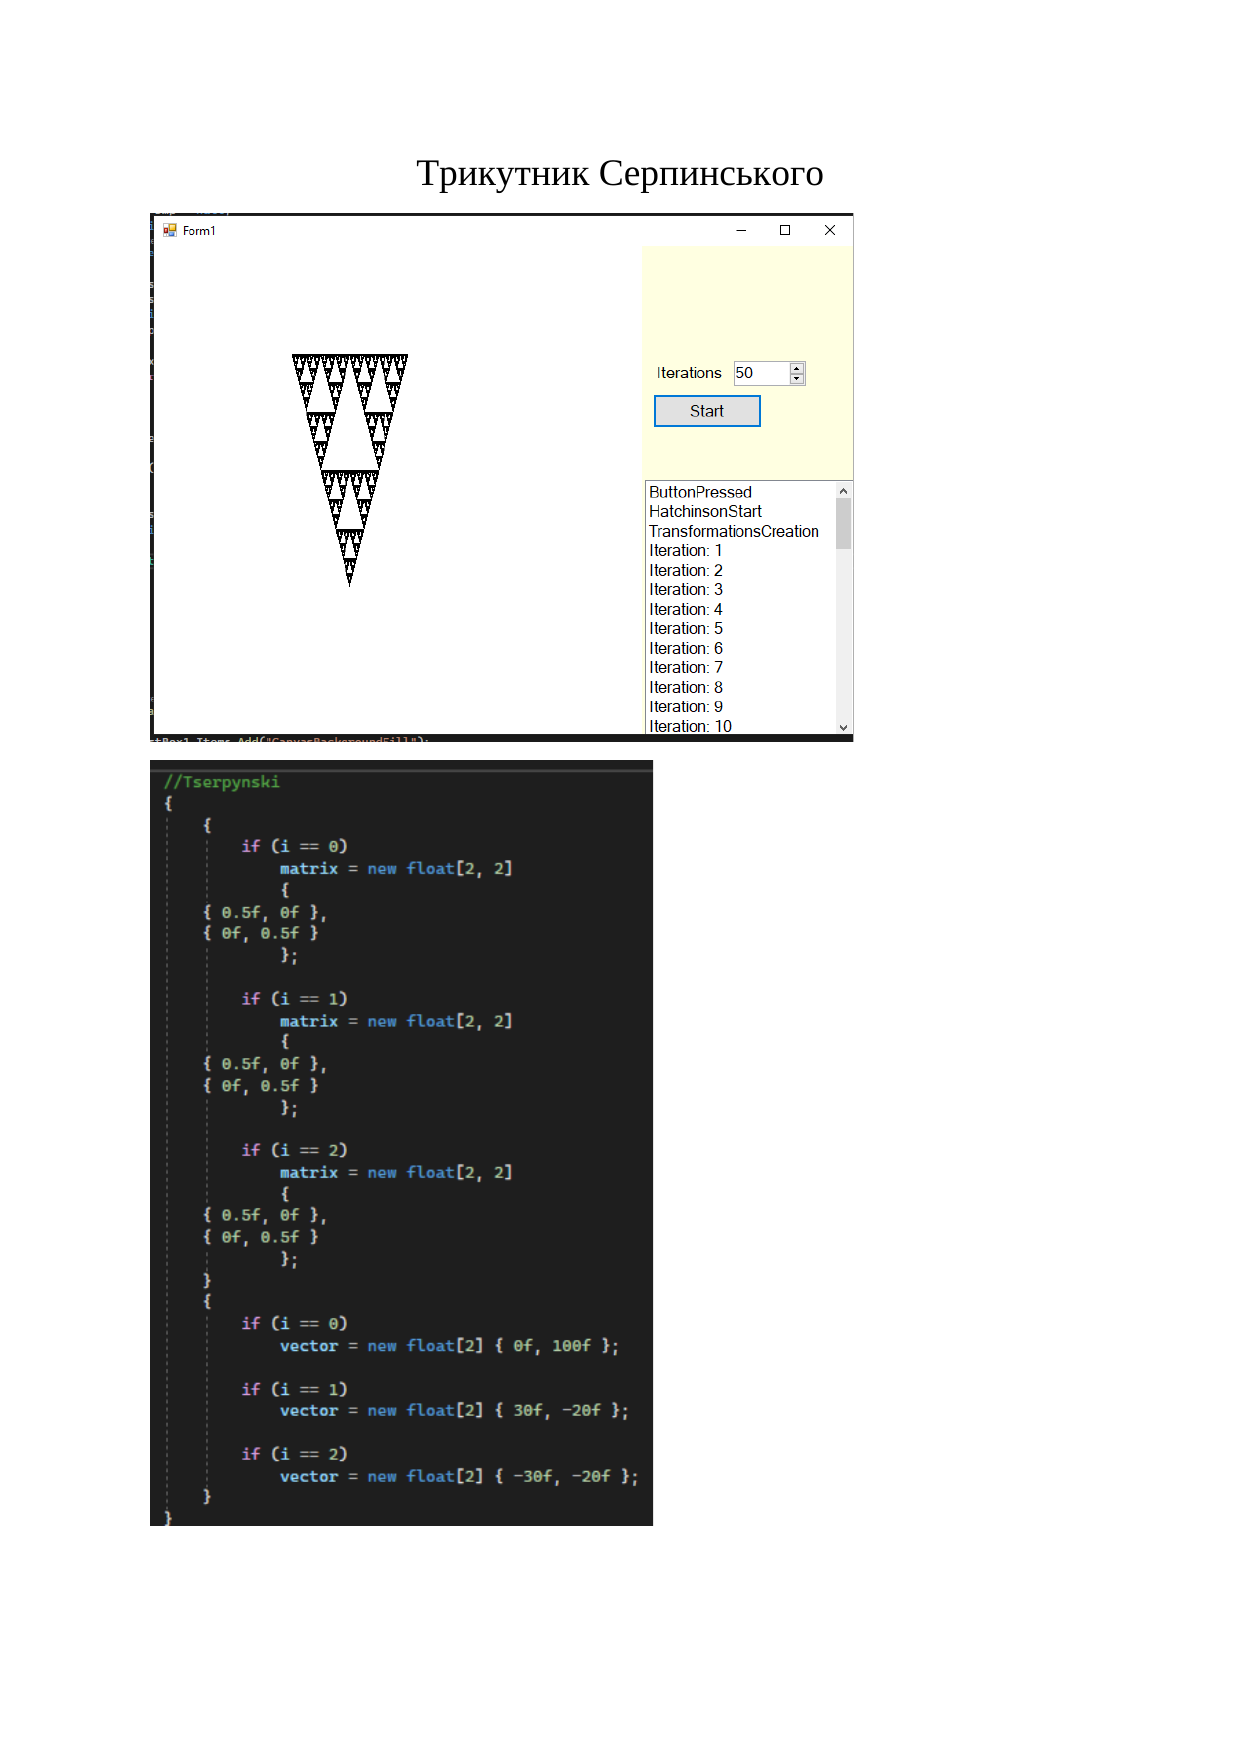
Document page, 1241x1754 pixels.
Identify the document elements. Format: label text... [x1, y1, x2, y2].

picture [150, 213, 854, 742]
picture [150, 760, 654, 1526]
text Трикутник Серпинського [150, 150, 1090, 193]
